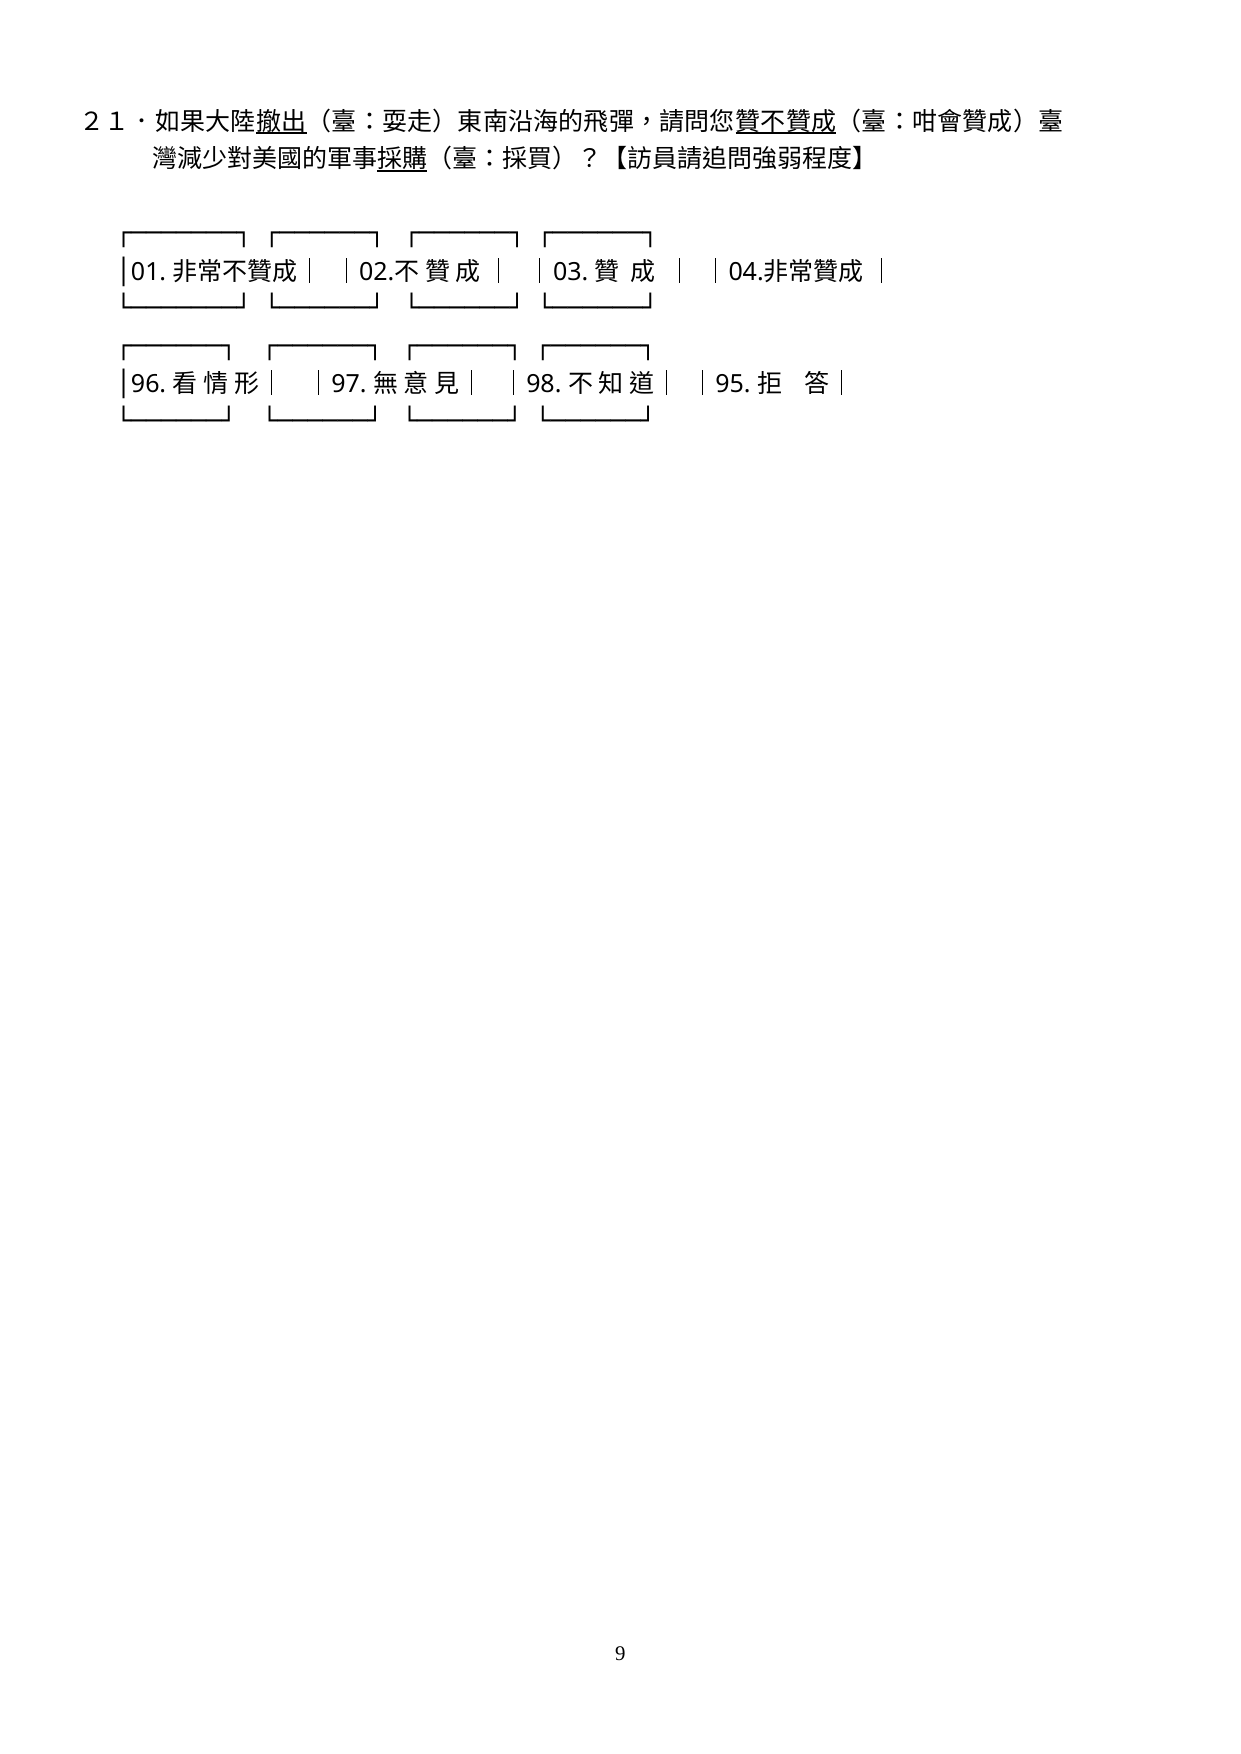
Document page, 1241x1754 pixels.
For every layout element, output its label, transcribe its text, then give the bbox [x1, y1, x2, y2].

text ２１．如果大陸撤出（臺：耍走）東南沿海的飛彈，請問您贊不贊成（臺：咁會贊成）臺灣減少對美國的軍事採購（臺：採買）？【訪員請追問強弱程度】 [79, 101, 1063, 176]
text │96. 看 情 形│ │97. 無 意 見│ │98. 不 知 道│ │95. 拒 答│ [77, 363, 1163, 401]
text │01. 非常不贊成│ │02.不 贊 成 │ │03. 贊 成 │ │04.非常贊成 │ [77, 251, 1163, 288]
text └───────┘ └──────┘ └──────┘ └──────┘ [77, 288, 1163, 326]
text ┌──────┐ ┌──────┐ ┌──────┐ ┌──────┐ [77, 326, 1163, 363]
text └──────┘ └──────┘ └──────┘ └──────┘ [77, 401, 1163, 438]
text ┌───────┐ ┌──────┐ ┌──────┐ ┌──────┐ [77, 213, 1163, 251]
